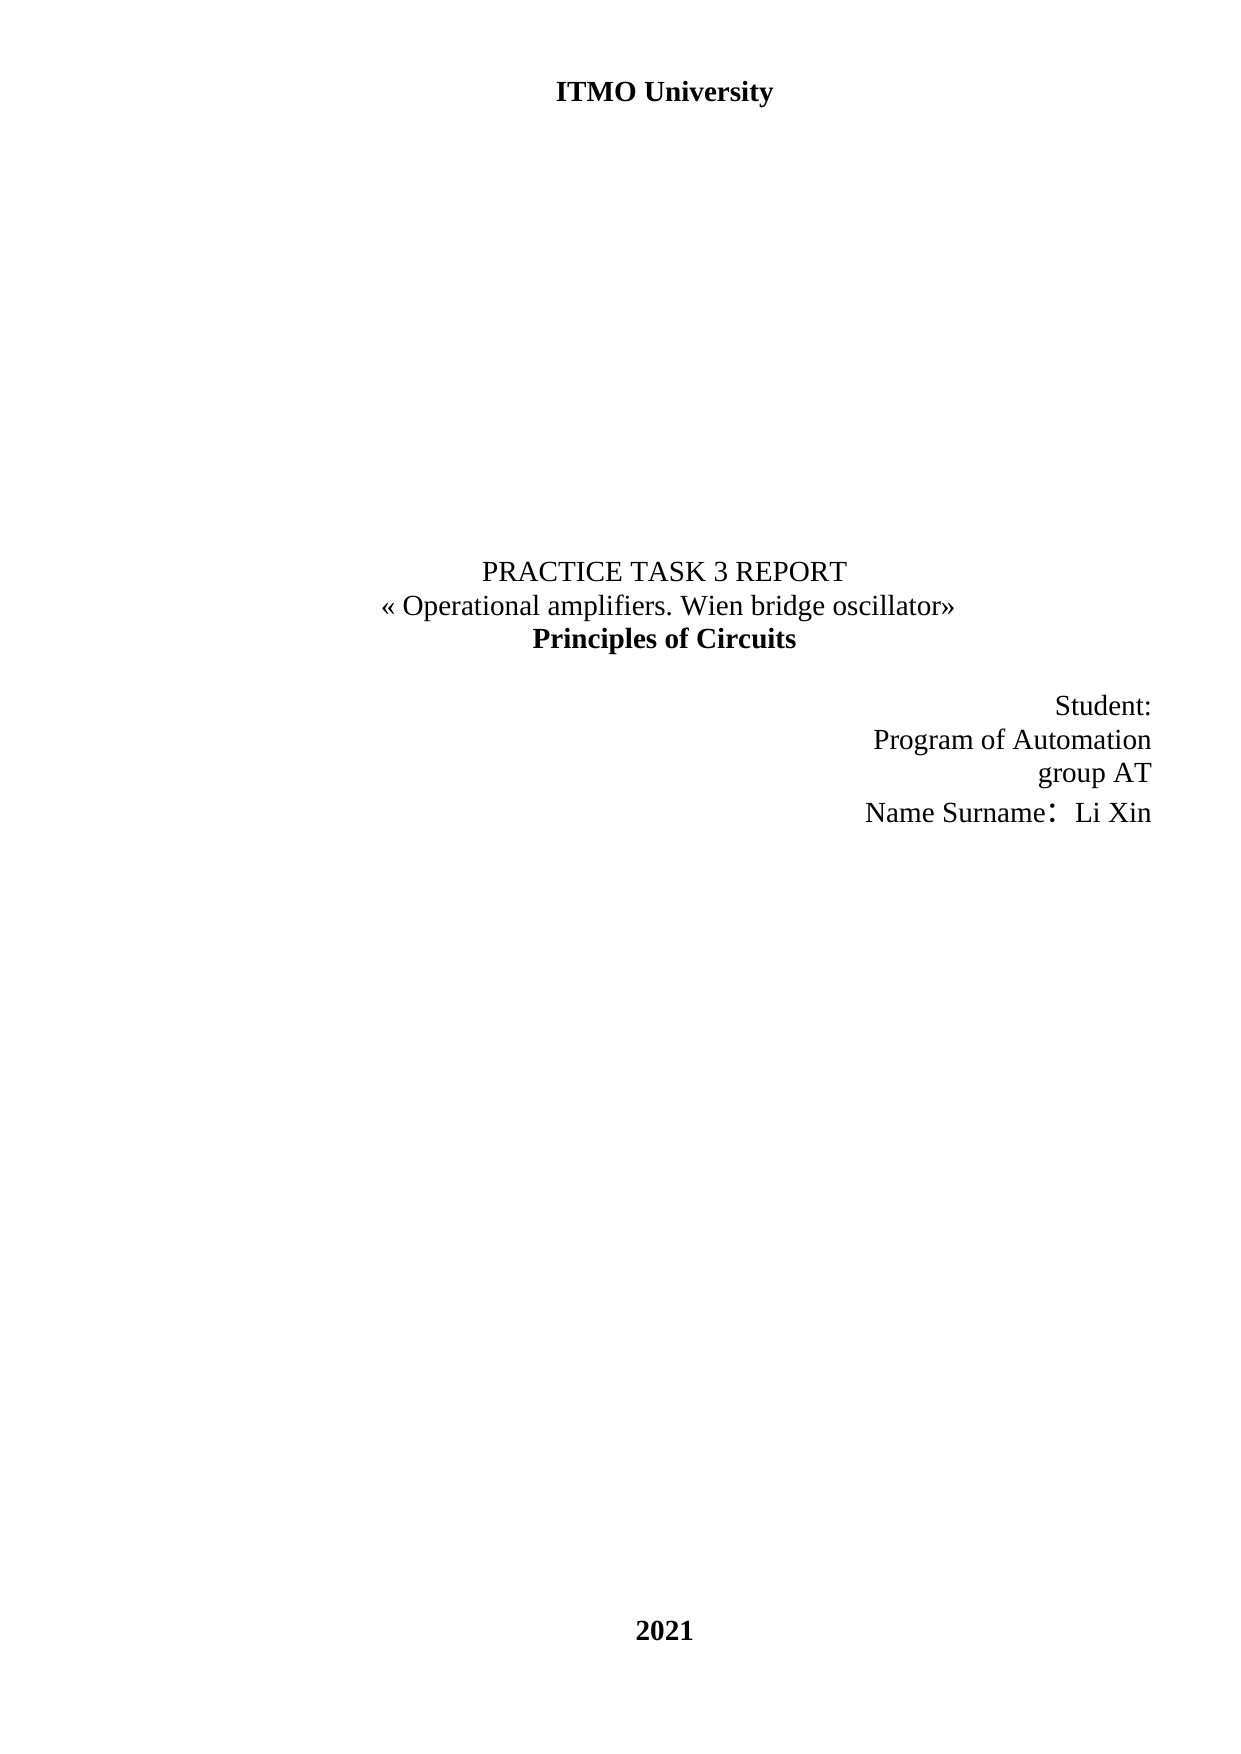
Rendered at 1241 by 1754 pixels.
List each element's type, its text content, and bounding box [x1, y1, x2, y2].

text group AT [177, 755, 1152, 789]
text Practice TAsk 3 REPORT [177, 554, 1152, 588]
text Program of Automation [177, 722, 1152, 755]
text Name Surname：Li Xin [177, 789, 1152, 831]
text « Operational amplifiers. Wien bridge oscillator» [177, 588, 1152, 621]
text Principles of Circuits [177, 621, 1152, 655]
text Student: [177, 688, 1152, 722]
